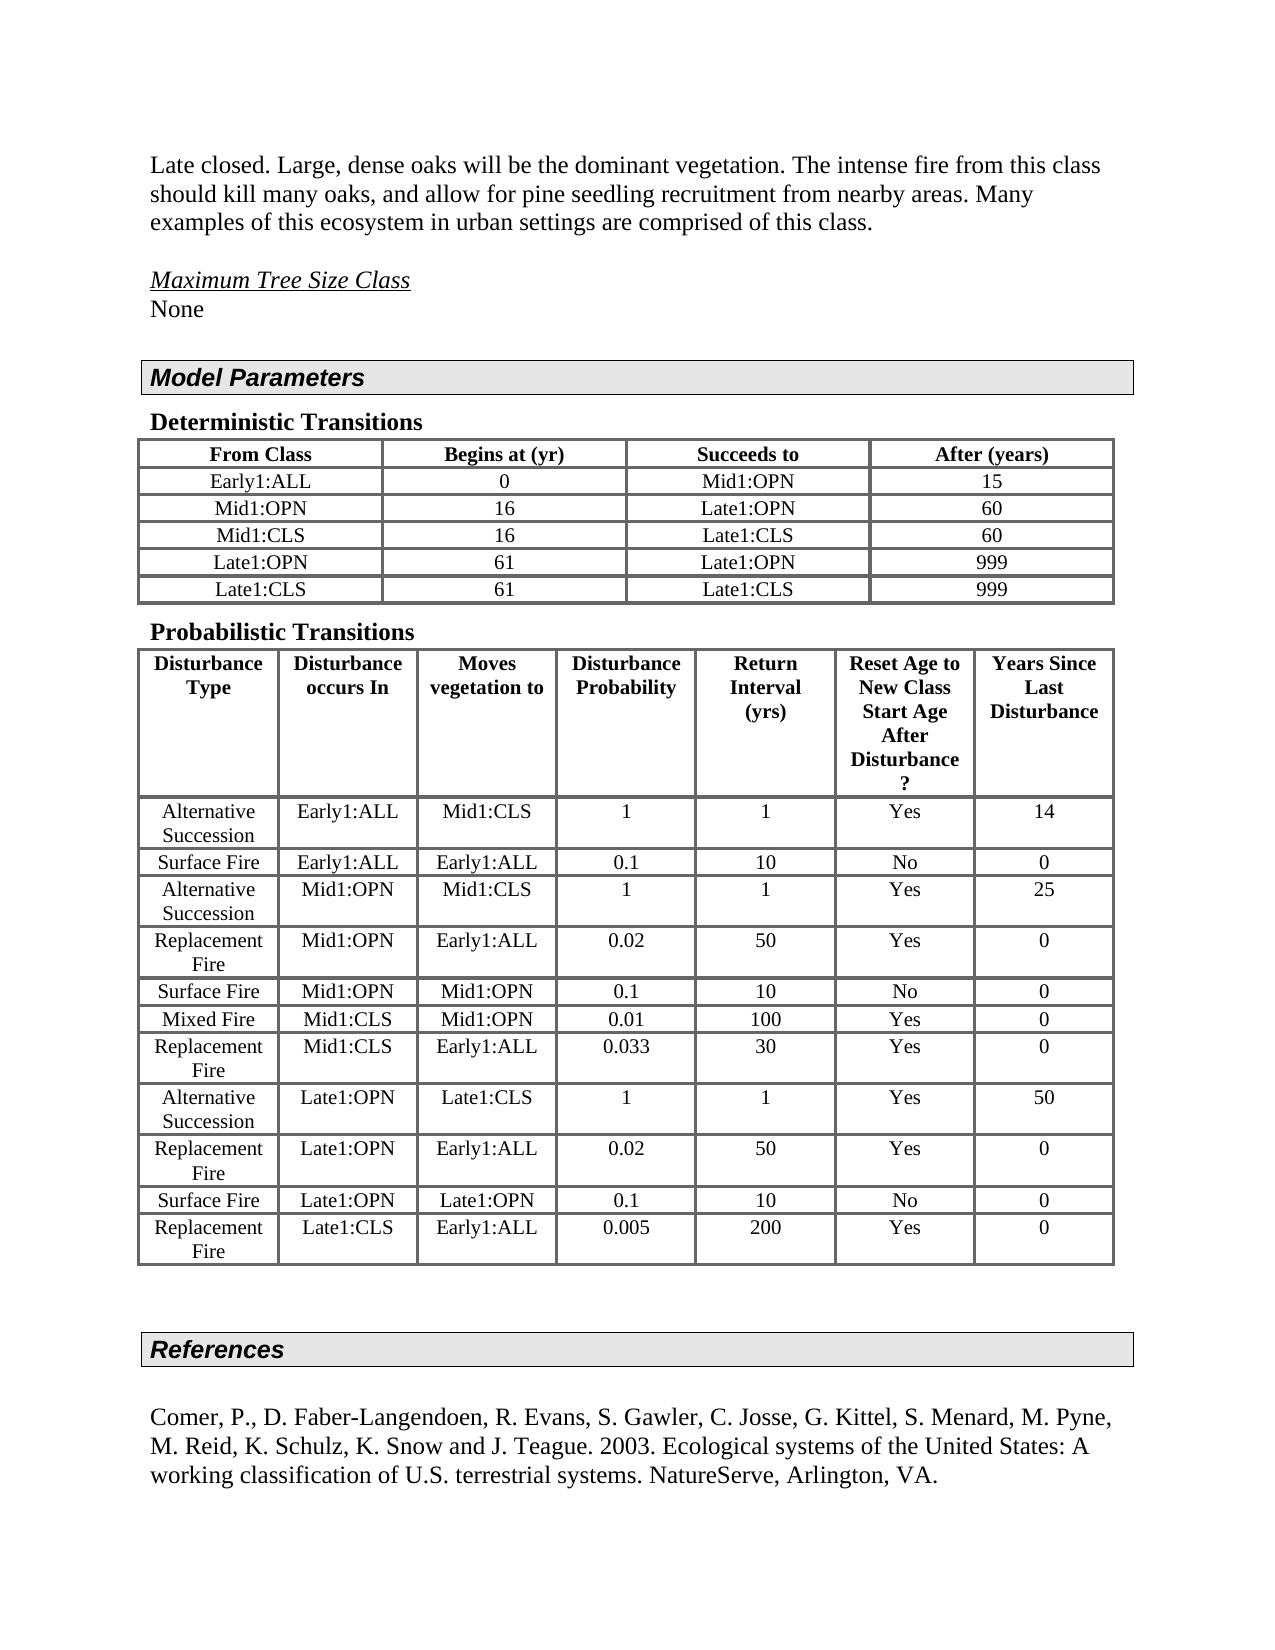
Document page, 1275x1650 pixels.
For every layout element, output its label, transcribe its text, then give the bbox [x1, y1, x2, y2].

table_cell Alternative Succession [140, 799, 277, 847]
table_cell Surface Fire [140, 850, 277, 874]
table_cell Mid1:OPN [628, 469, 868, 493]
table_cell 100 [697, 1007, 834, 1031]
table_cell Mid1:CLS [419, 877, 555, 925]
table_cell 30 [697, 1034, 834, 1082]
table_cell 0 [384, 469, 625, 493]
table_header Moves vegetation to [419, 651, 555, 795]
table_cell Yes [837, 1215, 973, 1263]
table_cell Late1:CLS [280, 1215, 416, 1263]
table_cell 0.005 [558, 1215, 694, 1263]
text Late closed. Large, dense oaks will be the dominant vegetation. The intense fire from this class should kill many oaks, and allow for pine seedling recruitment from nearby areas. Many examples of this ecosystem in urban settings are comprised of this class. [150, 150, 1125, 236]
table_header Succeeds to [628, 441, 868, 466]
table_cell 0 [976, 1034, 1112, 1082]
table_cell 50 [697, 928, 834, 976]
table_cell 0.02 [558, 928, 694, 976]
table_cell 50 [697, 1136, 834, 1184]
table_cell Late1:OPN [280, 1085, 416, 1133]
table_cell Late1:OPN [628, 550, 868, 574]
table_cell Yes [837, 877, 973, 925]
table_cell 0 [976, 980, 1112, 1003]
table_cell Late1:OPN [628, 496, 868, 520]
table_cell Mixed Fire [140, 1007, 277, 1031]
table_cell Early1:ALL [419, 1215, 555, 1263]
table_header Disturbance Type [140, 651, 277, 795]
table_cell 16 [384, 496, 625, 520]
table_cell Late1:CLS [628, 578, 868, 601]
table_cell Alternative Succession [140, 877, 277, 925]
table_cell 0 [976, 1136, 1112, 1184]
table_cell 10 [697, 850, 834, 874]
table_cell No [837, 850, 973, 874]
table_cell Surface Fire [140, 1188, 277, 1212]
table_header Return Interval (yrs) [697, 651, 834, 795]
table_cell 50 [976, 1085, 1112, 1133]
table_cell Mid1:CLS [280, 1034, 416, 1082]
table_header From Class [140, 441, 381, 466]
table_cell Early1:ALL [419, 928, 555, 976]
table_header Disturbance occurs In [280, 651, 416, 795]
table_cell 61 [384, 578, 625, 601]
table_cell Late1:OPN [140, 550, 381, 574]
table_cell 60 [872, 496, 1112, 520]
table_cell Yes [837, 1034, 973, 1082]
table_cell 0.02 [558, 1136, 694, 1184]
table_cell 0 [976, 1188, 1112, 1212]
table_cell Mid1:CLS [280, 1007, 416, 1031]
table_cell Alternative Succession [140, 1085, 277, 1133]
table_header After (years) [872, 441, 1112, 466]
table_cell 999 [872, 578, 1112, 601]
table_cell 1 [697, 877, 834, 925]
table_cell 14 [976, 799, 1112, 847]
text Comer, P., D. Faber-Langendoen, R. Evans, S. Gawler, C. Josse, G. Kittel, S. Menard, M. Pyne, M. Reid, K. Schulz, K. Snow and J. Teague. 2003. Ecological systems of the United States: A working classification of U.S. terrestrial systems. NatureServe, Arlington, VA. [150, 1402, 1125, 1488]
table_cell Late1:CLS [140, 578, 381, 601]
table_cell Replacement Fire [140, 928, 277, 976]
table_cell 0.1 [558, 1188, 694, 1212]
table_cell 1 [697, 1085, 834, 1133]
table_cell 1 [558, 1085, 694, 1133]
table_cell 0.1 [558, 980, 694, 1003]
table_cell No [837, 1188, 973, 1212]
table_cell 16 [384, 523, 625, 547]
table_cell 1 [558, 799, 694, 847]
table_cell Replacement Fire [140, 1136, 277, 1184]
text References [142, 1333, 1133, 1366]
table_cell Early1:ALL [280, 799, 416, 847]
text Model Parameters [142, 361, 1133, 394]
table_cell Replacement Fire [140, 1034, 277, 1082]
table_cell Mid1:OPN [280, 928, 416, 976]
table_cell Mid1:OPN [280, 877, 416, 925]
text Probabilistic Transitions [150, 617, 1125, 646]
table_cell 10 [697, 980, 834, 1003]
table_cell Late1:OPN [280, 1188, 416, 1212]
table_cell Mid1:CLS [140, 523, 381, 547]
table_cell Mid1:OPN [419, 980, 555, 1003]
table_header Begins at (yr) [384, 441, 625, 466]
text Deterministic Transitions [150, 407, 1125, 436]
table_cell 0 [976, 928, 1112, 976]
table_cell Late1:OPN [280, 1136, 416, 1184]
table_cell 1 [697, 799, 834, 847]
table_cell Mid1:OPN [140, 496, 381, 520]
table_cell 0.033 [558, 1034, 694, 1082]
table_header Disturbance Probability [558, 651, 694, 795]
table_cell 0 [976, 1007, 1112, 1031]
table_cell Yes [837, 799, 973, 847]
table_cell 10 [697, 1188, 834, 1212]
table_cell 0.01 [558, 1007, 694, 1031]
table_cell Yes [837, 1085, 973, 1133]
table_cell 1 [558, 877, 694, 925]
table_cell Early1:ALL [419, 1136, 555, 1184]
table_cell Replacement Fire [140, 1215, 277, 1263]
table_cell Yes [837, 1007, 973, 1031]
table_cell Surface Fire [140, 980, 277, 1003]
table_cell Yes [837, 928, 973, 976]
table_cell 60 [872, 523, 1112, 547]
table_cell Yes [837, 1136, 973, 1184]
text Maximum Tree Size ClassNone [150, 265, 1125, 322]
table_cell 999 [872, 550, 1112, 574]
table_cell Late1:OPN [419, 1188, 555, 1212]
table_cell 25 [976, 877, 1112, 925]
table_cell Mid1:CLS [419, 799, 555, 847]
table_cell Mid1:OPN [419, 1007, 555, 1031]
table_cell 0 [976, 850, 1112, 874]
table_cell 200 [697, 1215, 834, 1263]
table_cell Early1:ALL [280, 850, 416, 874]
table_header Reset Age to New Class Start Age After Disturbance? [837, 651, 973, 795]
table_cell No [837, 980, 973, 1003]
table_cell Early1:ALL [419, 850, 555, 874]
table_cell Mid1:OPN [280, 980, 416, 1003]
table_cell Early1:ALL [419, 1034, 555, 1082]
table_cell 61 [384, 550, 625, 574]
table_cell 0.1 [558, 850, 694, 874]
table_cell Early1:ALL [140, 469, 381, 493]
table_cell 0 [976, 1215, 1112, 1263]
table_cell Late1:CLS [628, 523, 868, 547]
table_cell 15 [872, 469, 1112, 493]
table_header Years Since Last Disturbance [976, 651, 1112, 795]
table_cell Late1:CLS [419, 1085, 555, 1133]
